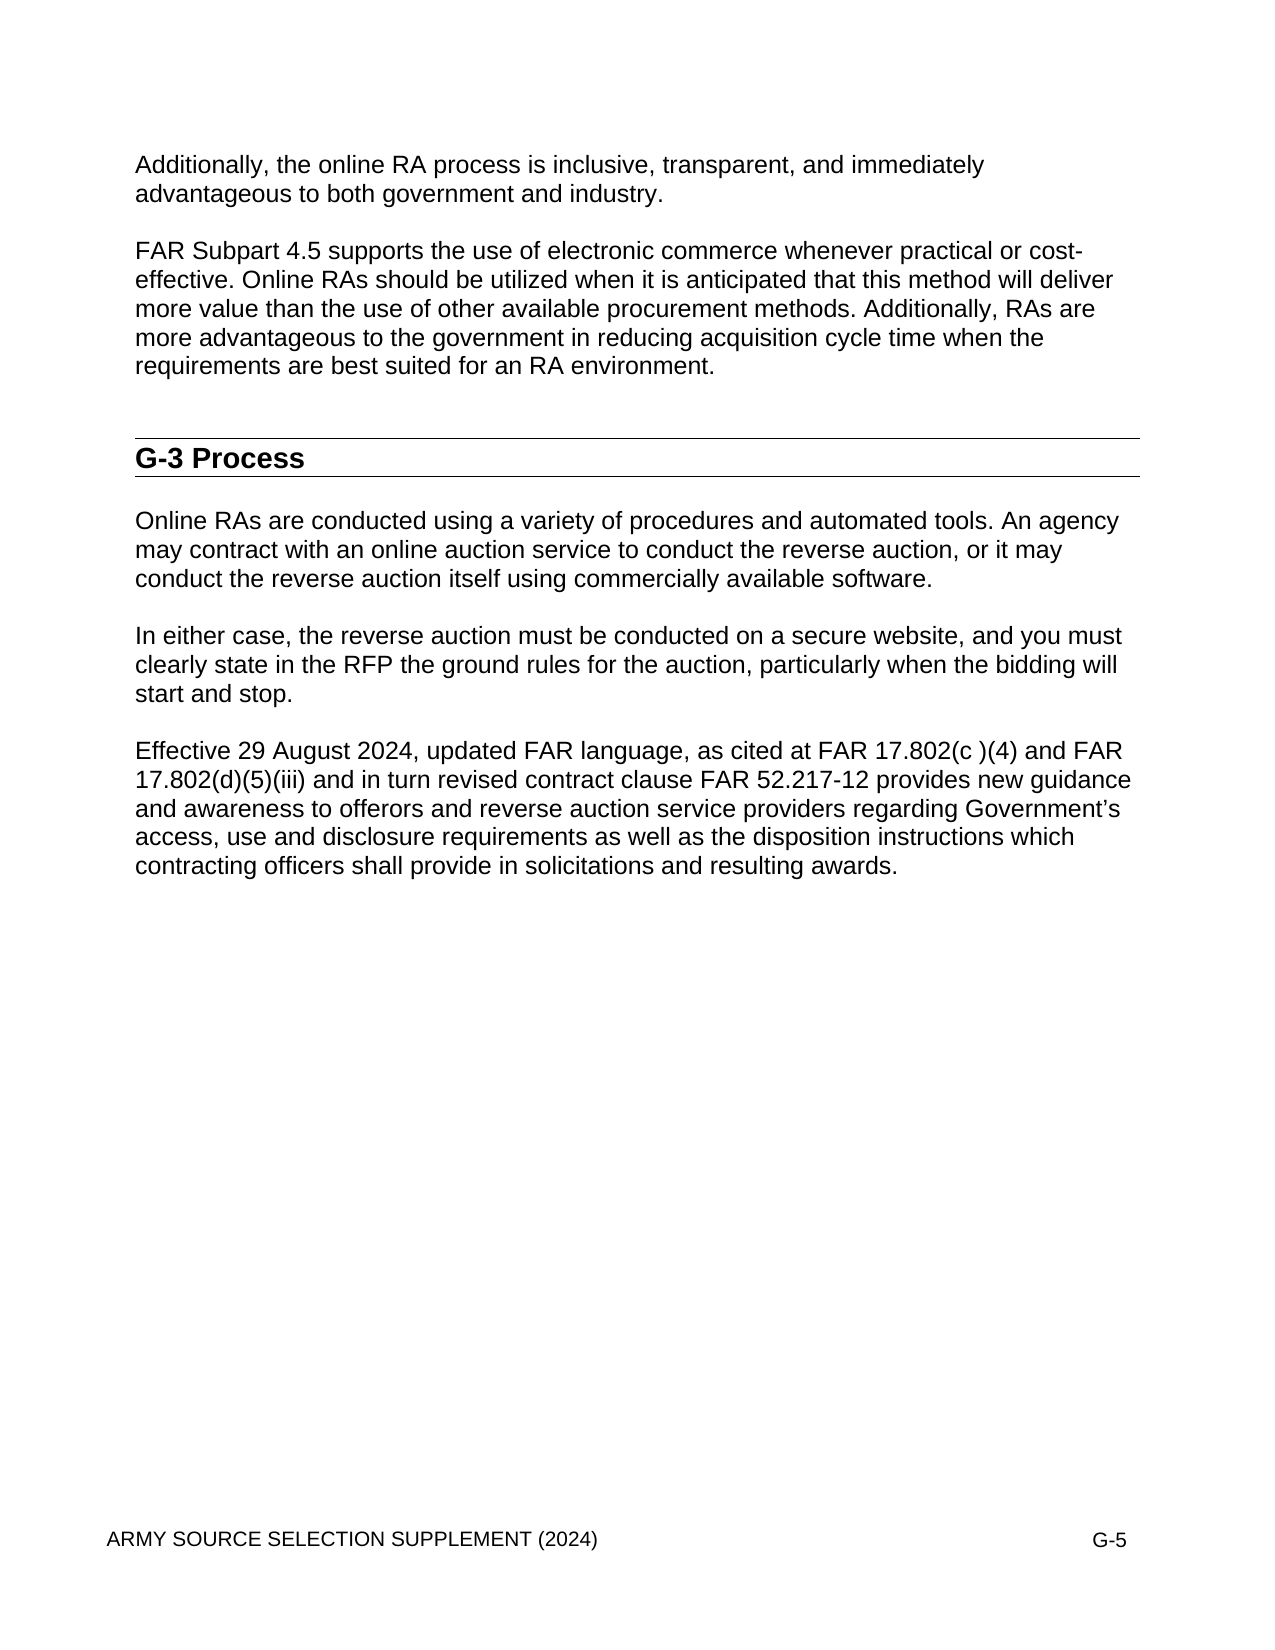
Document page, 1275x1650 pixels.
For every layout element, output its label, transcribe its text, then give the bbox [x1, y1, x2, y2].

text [135, 150, 1140, 207]
text FAR Subpart 4.5 supports the use of electronic commerce whenever practical or cost-effective. Online RAs should be utilized when it is anticipated that this method will deliver more value than the use of other available procurement methods. Additionally, RAs are more advantageous to the government in reducing acquisition cycle time when the requirements are best suited for an RA environment. [135, 236, 1140, 380]
text G-3 Process [135, 439, 1140, 476]
list Online RAs are conducted using a variety of procedures and automated tools. An agency may contract with an online auction service to conduct the reverse auction, or it may conduct the reverse auction itself using commercially available software. [135, 506, 1140, 592]
list Effective 29 August 2024, updated FAR language, as cited at FAR 17.802(c )(4) and FAR 17.802(d)(5)(iii) and in turn revised contract clause FAR 52.217-12 provides new guidance and awareness to offerors and reverse auction service providers regarding Government’s access, use and disclosure requirements as well as the disposition instructions which contracting officers shall provide in solicitations and resulting awards. [135, 736, 1140, 880]
list In either case, the reverse auction must be conducted on a secure website, and you must clearly state in the RFP the ground rules for the auction, particularly when the bidding will start and stop. [135, 621, 1140, 707]
